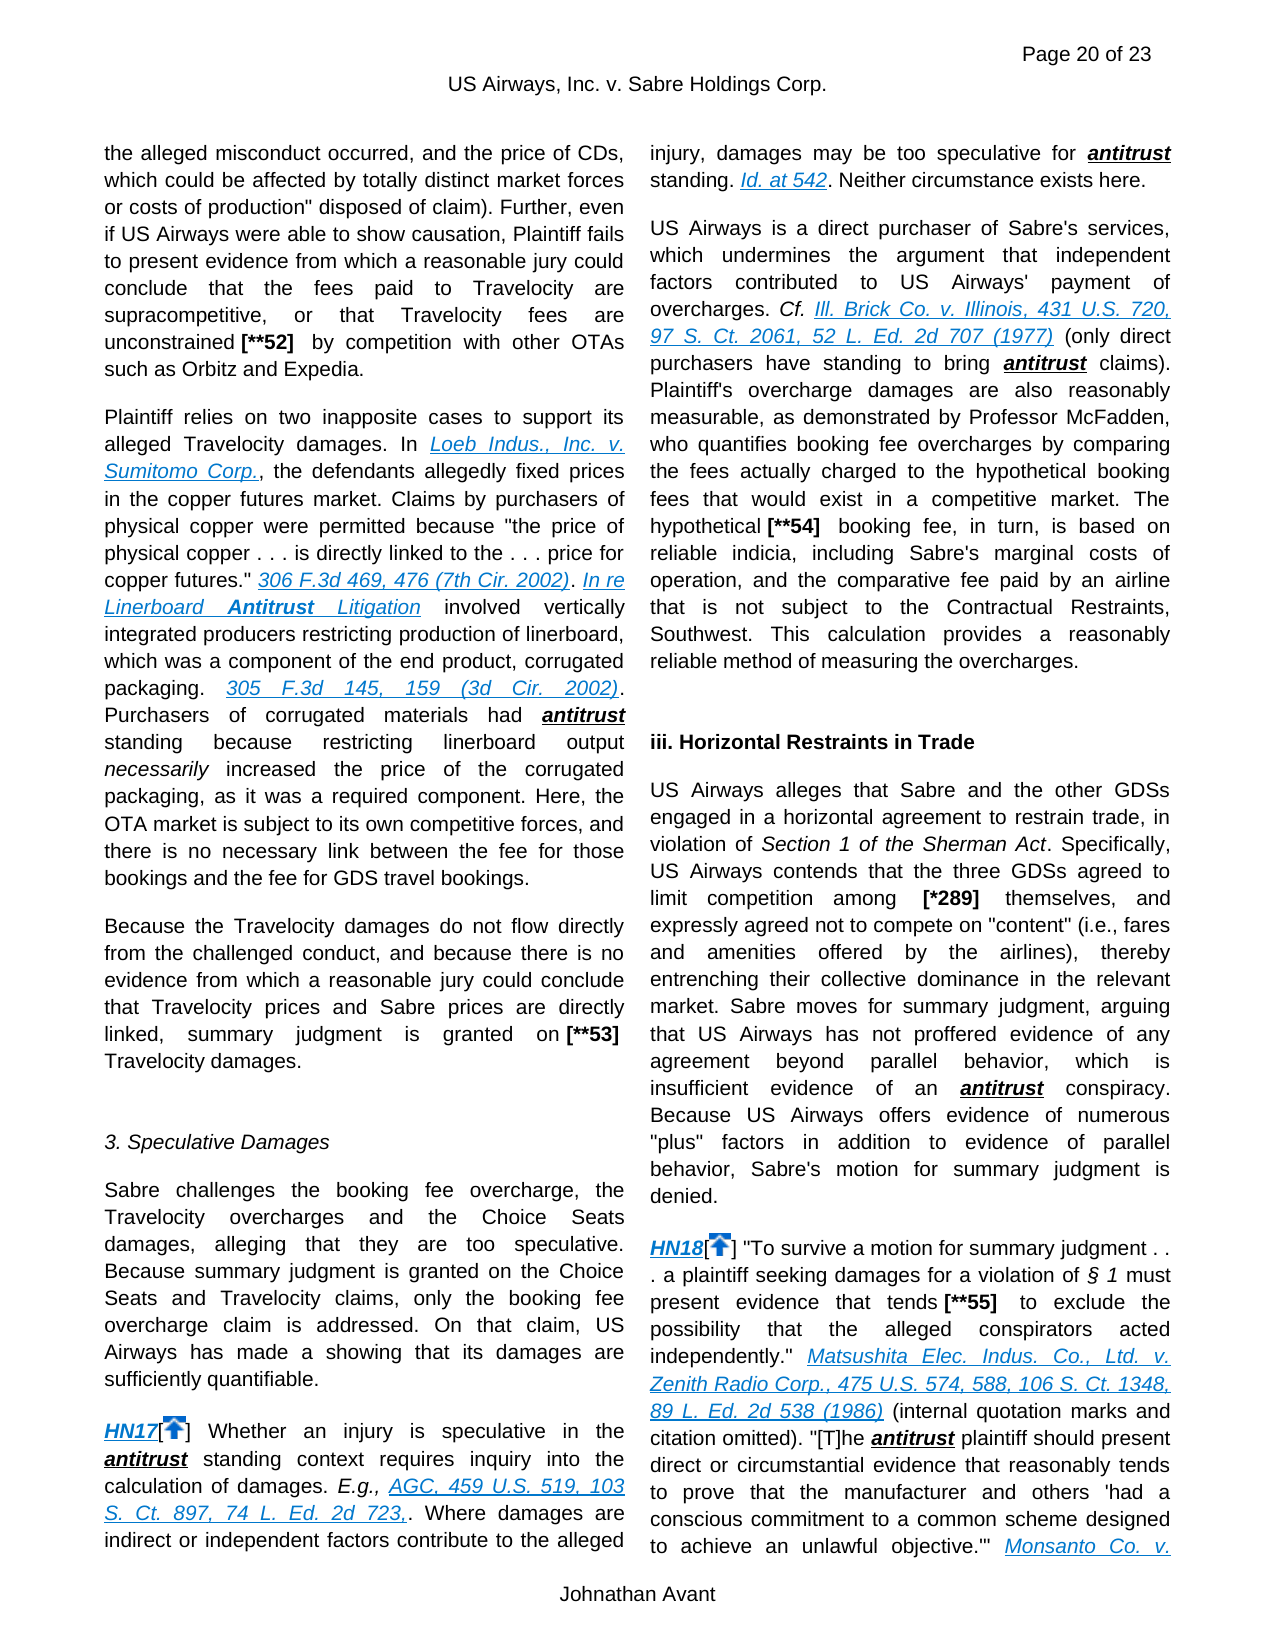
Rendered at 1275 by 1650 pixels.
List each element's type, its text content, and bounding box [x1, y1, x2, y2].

text Sabre challenges the booking fee overcharge, the Travelocity overcharges and the Choice Seats damages, alleging that they are too speculative. Because summary judgment is granted on the Choice Seats and Travelocity claims, only the booking fee overcharge claim is addressed. On that claim, US Airways has made a showing that its damages are sufficiently quantifiable. [104, 1174, 625, 1391]
picture [163, 1416, 186, 1439]
text HN17[] Whether an injury is speculative in the antitrust standing context requires inquiry into the calculation of damages. E.g., AGC, 459 U.S. 519, 103 S. Ct. 897, 74 L. Ed. 2d 723,. Where damages are indirect or independent factors contribute to the alleged injury, damages may be too speculative for antitrust standing. Id. at 542. Neither circumstance exists here. [650, 137, 1171, 192]
text Plaintiff relies on two inapposite cases to support its alleged Travelocity damages. In Loeb Indus., Inc. v. Sumitomo Corp., the defendants allegedly fixed prices in the copper futures market. Claims by purchasers of physical copper were permitted because "the price of physical copper . . . is directly linked to the . . . price for copper futures." 306 F.3d 469, 476 (7th Cir. 2002). In re Linerboard Antitrust Litigation involved vertically integrated producers restricting production of linerboard, which was a component of the end product, corrugated packaging. 305 F.3d 145, 159 (3d Cir. 2002). Purchasers of corrugated materials had antitrust standing because restricting linerboard output necessarily increased the price of the corrugated packaging, as it was a required component. Here, the OTA market is subject to its own competitive forces, and there is no necessary link between the fee for those bookings and the fee for GDS travel bookings. [104, 402, 625, 889]
text Because the Travelocity damages do not flow directly from the challenged conduct, and because there is no evidence from which a reasonable jury could conclude that Travelocity prices and Sabre prices are directly linked, summary judgment is granted on [**53] Travelocity damages. [104, 910, 625, 1073]
picture [709, 1233, 731, 1256]
text 3. Speculative Damages [104, 1098, 625, 1154]
text iii. Horizontal Restraints in Trade [650, 698, 1171, 754]
text HN17[] Whether an injury is speculative in the antitrust standing context requires inquiry into the calculation of damages. E.g., AGC, 459 U.S. 519, 103 S. Ct. 897, 74 L. Ed. 2d 723,. Where damages are indirect or independent factors contribute to the alleged injury, damages may be too speculative for antitrust standing. Id. at 542. Neither circumstance exists here. [104, 1416, 625, 1552]
text US Airways is a direct purchaser of Sabre's services, which undermines the argument that independent factors contributed to US Airways' payment of overcharges. Cf. Ill. Brick Co. v. Illinois, 431 U.S. 720, 97 S. Ct. 2061, 52 L. Ed. 2d 707 (1977) (only direct purchasers have standing to bring antitrust claims). Plaintiff's overcharge damages are also reasonably measurable, as demonstrated by Professor McFadden, who quantifies booking fee overcharges by comparing the fees actually charged to the hypothetical booking fees that would exist in a competitive market. The hypothetical [**54] booking fee, in turn, is based on reliable indicia, including Sabre's marginal costs of operation, and the comparative fee paid by an airline that is not subject to the Contractual Restraints, Southwest. This calculation provides a reasonably reliable method of measuring the overcharges. [650, 212, 1171, 673]
text US Airways alleges that Sabre and the other GDSs engaged in a horizontal agreement to restrain trade, in violation of Section 1 of the Sherman Act. Specifically, US Airways contends that the three GDSs agreed to limit competition among [*289] themselves, and expressly agreed not to compete on "content" (i.e., fares and amenities offered by the airlines), thereby entrenching their collective dominance in the relevant market. Sabre moves for summary judgment, arguing that US Airways has not proffered evidence of any agreement beyond parallel behavior, which is insufficient evidence of an antitrust conspiracy. Because US Airways offers evidence of numerous "plus" factors in addition to evidence of parallel behavior, Sabre's motion for summary judgment is denied. [650, 774, 1171, 1208]
